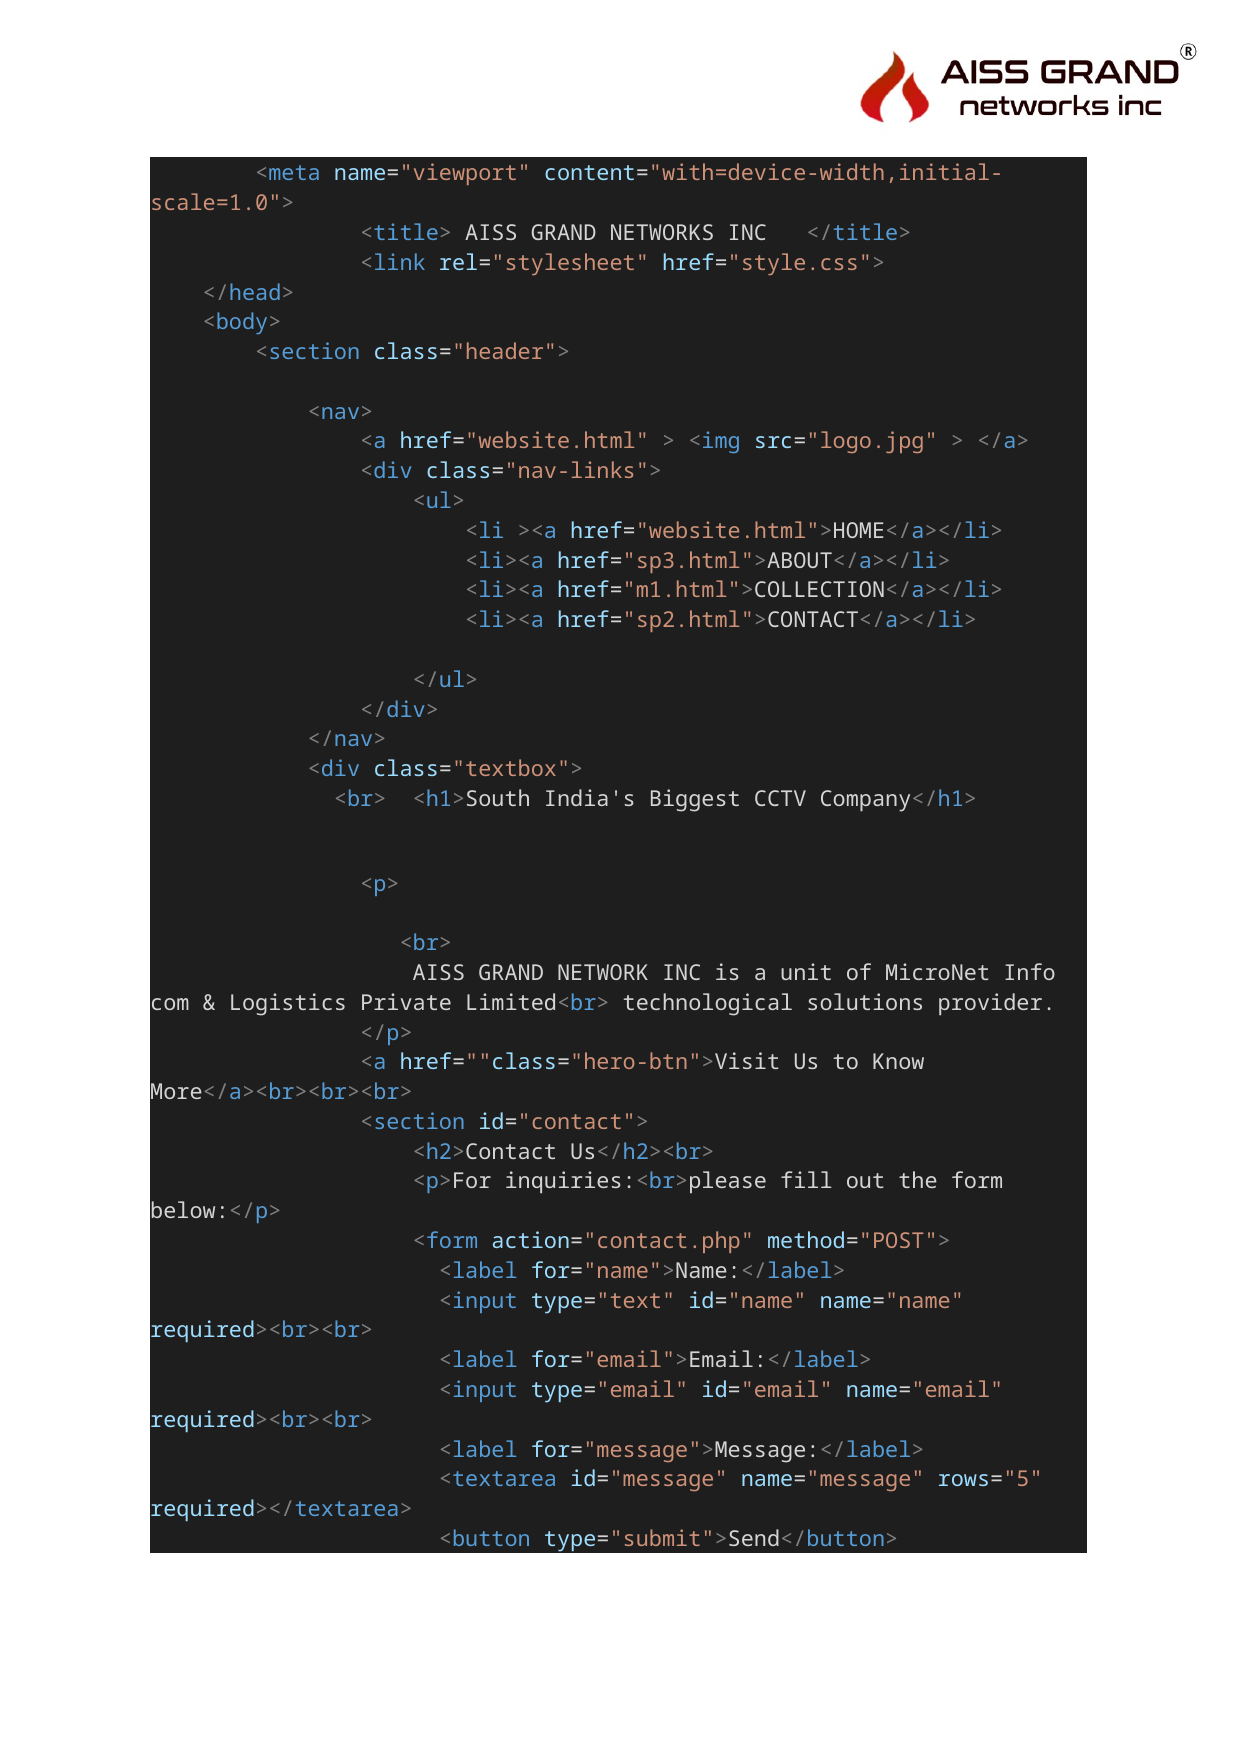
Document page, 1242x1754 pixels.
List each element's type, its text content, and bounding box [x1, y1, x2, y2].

text </nav> [150, 723, 1087, 753]
text AISS GRAND NETWORK INC is a unit of MicroNet Info com & Logistics Private Limited<br> technological solutions provider. [150, 957, 1087, 1016]
text <label for="message">Message:</label> [150, 1433, 1087, 1463]
text <textarea id="message" name="message" rows="5" required></textarea> [150, 1463, 1087, 1523]
text <p>For inquiries:<br>please fill out the form below:</p> [150, 1165, 1087, 1225]
text <ul> [150, 485, 1087, 515]
text <meta name="viewport" content="with=device-width,initial-scale=1.0"> [150, 157, 1087, 217]
text <button type="submit">Send</button> [150, 1523, 1087, 1553]
text <input type="email" id="email" name="email" required><br><br> [150, 1374, 1087, 1433]
text <label for="name">Name:</label> [150, 1255, 1087, 1284]
text <br> <h1>South India's Biggest CCTV Company</h1> [150, 783, 1087, 813]
text <input type="text" id="name" name="name" required><br><br> [150, 1284, 1087, 1344]
text <li ><a href="website.html">HOME</a></li> [150, 515, 1087, 544]
picture [859, 39, 1202, 134]
text <li><a href="m1.html">COLLECTION</a></li> [150, 574, 1087, 604]
text <a href=""class="hero-btn">Visit Us to Know More</a><br><br><br> [150, 1046, 1087, 1106]
text <title> AISS GRAND NETWORKS INC </title> [150, 217, 1087, 247]
text <li><a href="sp2.html">CONTACT</a></li> [150, 604, 1087, 634]
text </ul> [150, 664, 1087, 693]
text <div class="nav-links"> [150, 455, 1087, 485]
text <body> [150, 306, 1087, 336]
text <section class="header"> [150, 336, 1087, 366]
text <link rel="stylesheet" href="style.css"> [150, 247, 1087, 276]
text <h2>Contact Us</h2><br> [150, 1136, 1087, 1165]
text <nav> [150, 396, 1087, 425]
text <a href="website.html" > <img src="logo.jpg" > </a> [150, 425, 1087, 455]
text </head> [150, 276, 1087, 306]
text </div> [150, 693, 1087, 723]
text <br> [150, 927, 1087, 957]
text <li><a href="sp3.html">ABOUT</a></li> [150, 544, 1087, 574]
text <div class="textbox"> [150, 753, 1087, 783]
text <p> [150, 867, 1087, 897]
text <label for="email">Email:</label> [150, 1344, 1087, 1374]
text <form action="contact.php" method="POST"> [150, 1225, 1087, 1255]
text </p> [150, 1016, 1087, 1046]
text <section id="contact"> [150, 1106, 1087, 1136]
